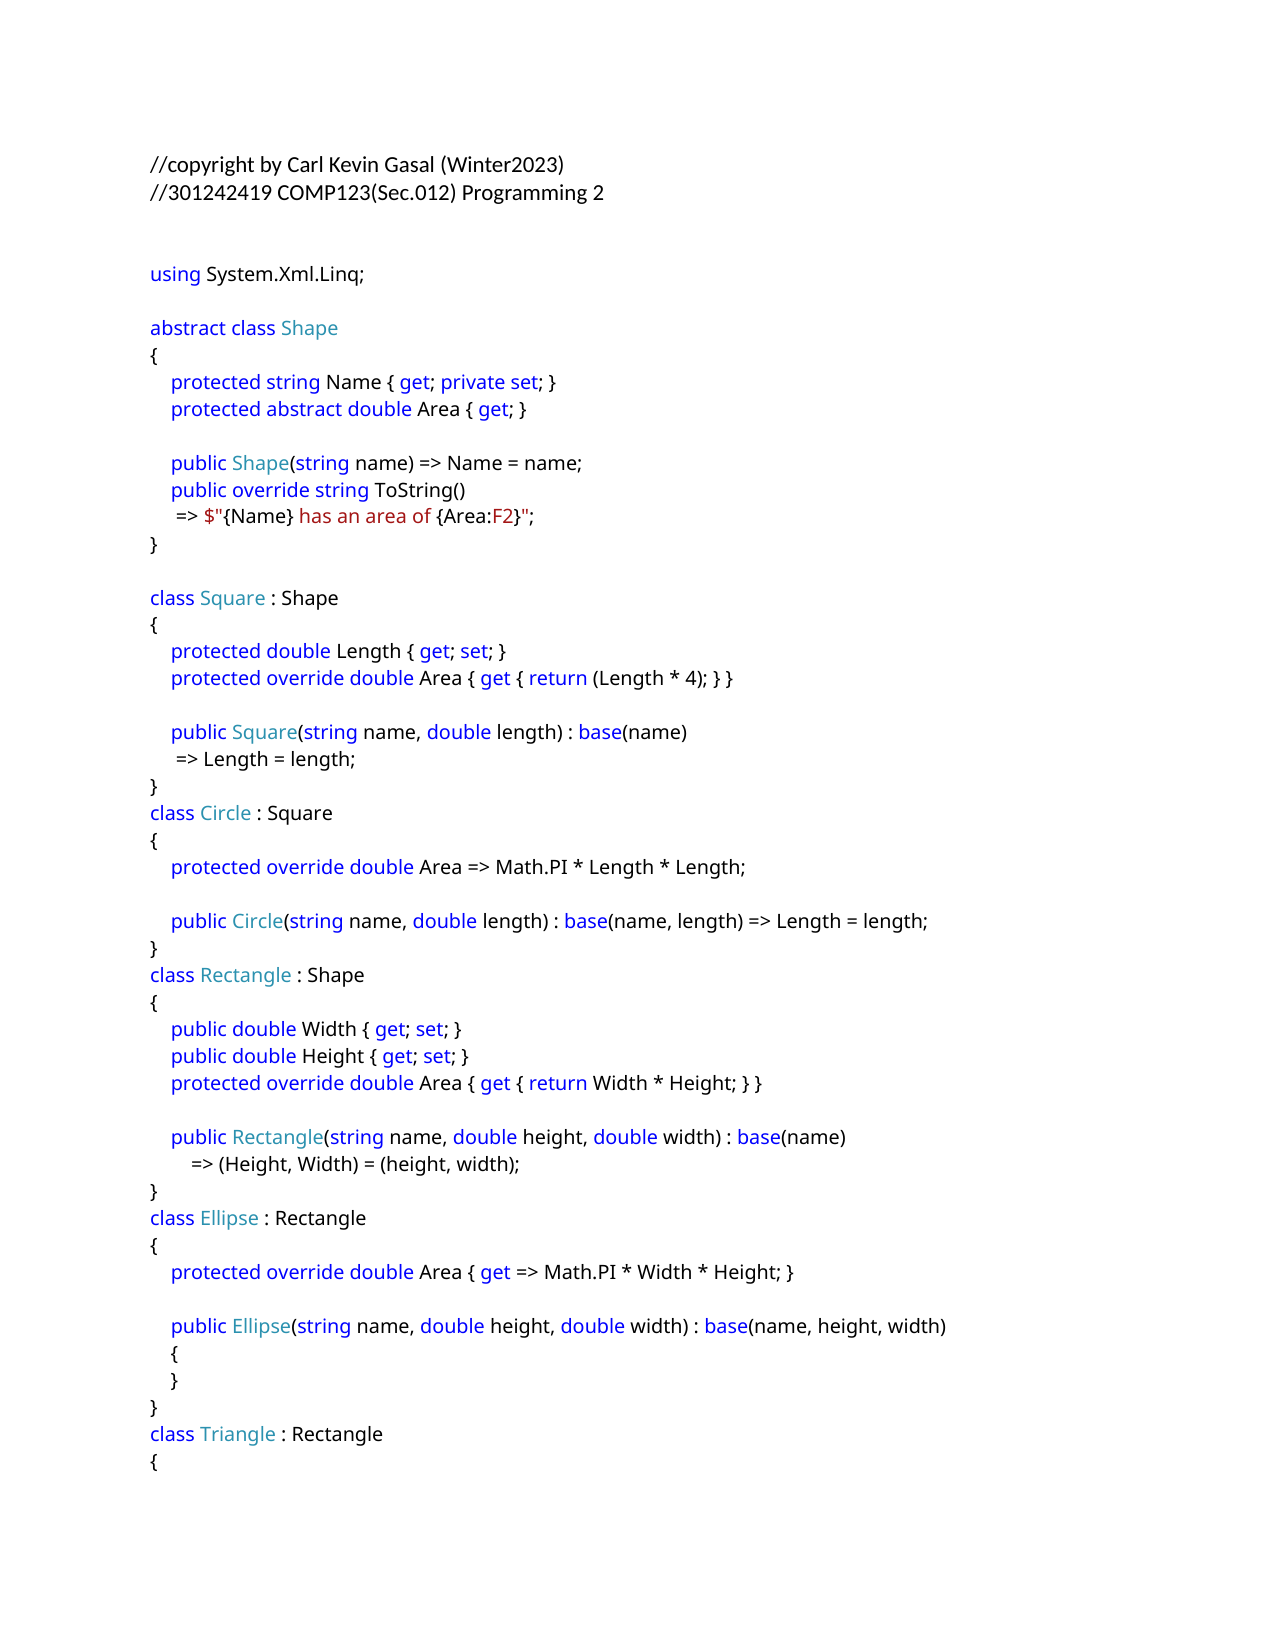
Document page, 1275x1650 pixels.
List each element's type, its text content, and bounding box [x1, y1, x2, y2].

text public Rectangle(string name, double height, double width) : base(name) [150, 1123, 1125, 1150]
text class Triangle : Rectangle [150, 1420, 1125, 1447]
text protected override double Area { get { return (Length * 4); } } [150, 665, 1125, 692]
text protected double Length { get; set; } [150, 638, 1125, 665]
text public Circle(string name, double length) : base(name, length) => Length = length; [150, 907, 1125, 934]
text { [150, 988, 1125, 1015]
text } [150, 773, 1125, 799]
text protected override double Area { get { return Width * Height; } } [150, 1069, 1125, 1096]
text { [150, 1339, 1125, 1366]
text protected string Name { get; private set; } [150, 368, 1125, 395]
text } [150, 934, 1125, 961]
text class Circle : Square [150, 799, 1125, 827]
text { [150, 1447, 1125, 1474]
text { [150, 611, 1125, 638]
text public Ellipse(string name, double height, double width) : base(name, height, width) [150, 1312, 1125, 1339]
text { [150, 1231, 1125, 1258]
text public double Width { get; set; } [150, 1015, 1125, 1042]
text } [150, 1177, 1125, 1204]
text } [150, 1393, 1125, 1420]
text class Square : Shape [150, 584, 1125, 611]
text public Square(string name, double length) : base(name) [150, 719, 1125, 746]
text } [150, 530, 1125, 557]
text //copyright by Carl Kevin Gasal (Winter2023) [150, 150, 1125, 178]
text => (Height, Width) = (height, width); [150, 1150, 1125, 1177]
text //301242419 COMP123(Sec.012) Programming 2 [150, 178, 1125, 206]
text { [150, 341, 1125, 368]
text public double Height { get; set; } [150, 1042, 1125, 1069]
text using System.Xml.Linq; [150, 260, 1125, 287]
text public Shape(string name) => Name = name; [150, 449, 1125, 476]
text protected abstract double Area { get; } [150, 395, 1125, 422]
text protected override double Area { get => Math.PI * Width * Height; } [150, 1258, 1125, 1285]
text => Length = length; [150, 746, 1125, 773]
text protected override double Area => Math.PI * Length * Length; [150, 853, 1125, 881]
text abstract class Shape [150, 314, 1125, 341]
text { [150, 827, 1125, 853]
text => $"{Name} has an area of {Area:F2}"; [150, 503, 1125, 530]
text public override string ToString() [150, 476, 1125, 503]
text class Rectangle : Shape [150, 961, 1125, 988]
text } [150, 1366, 1125, 1393]
text class Ellipse : Rectangle [150, 1204, 1125, 1231]
